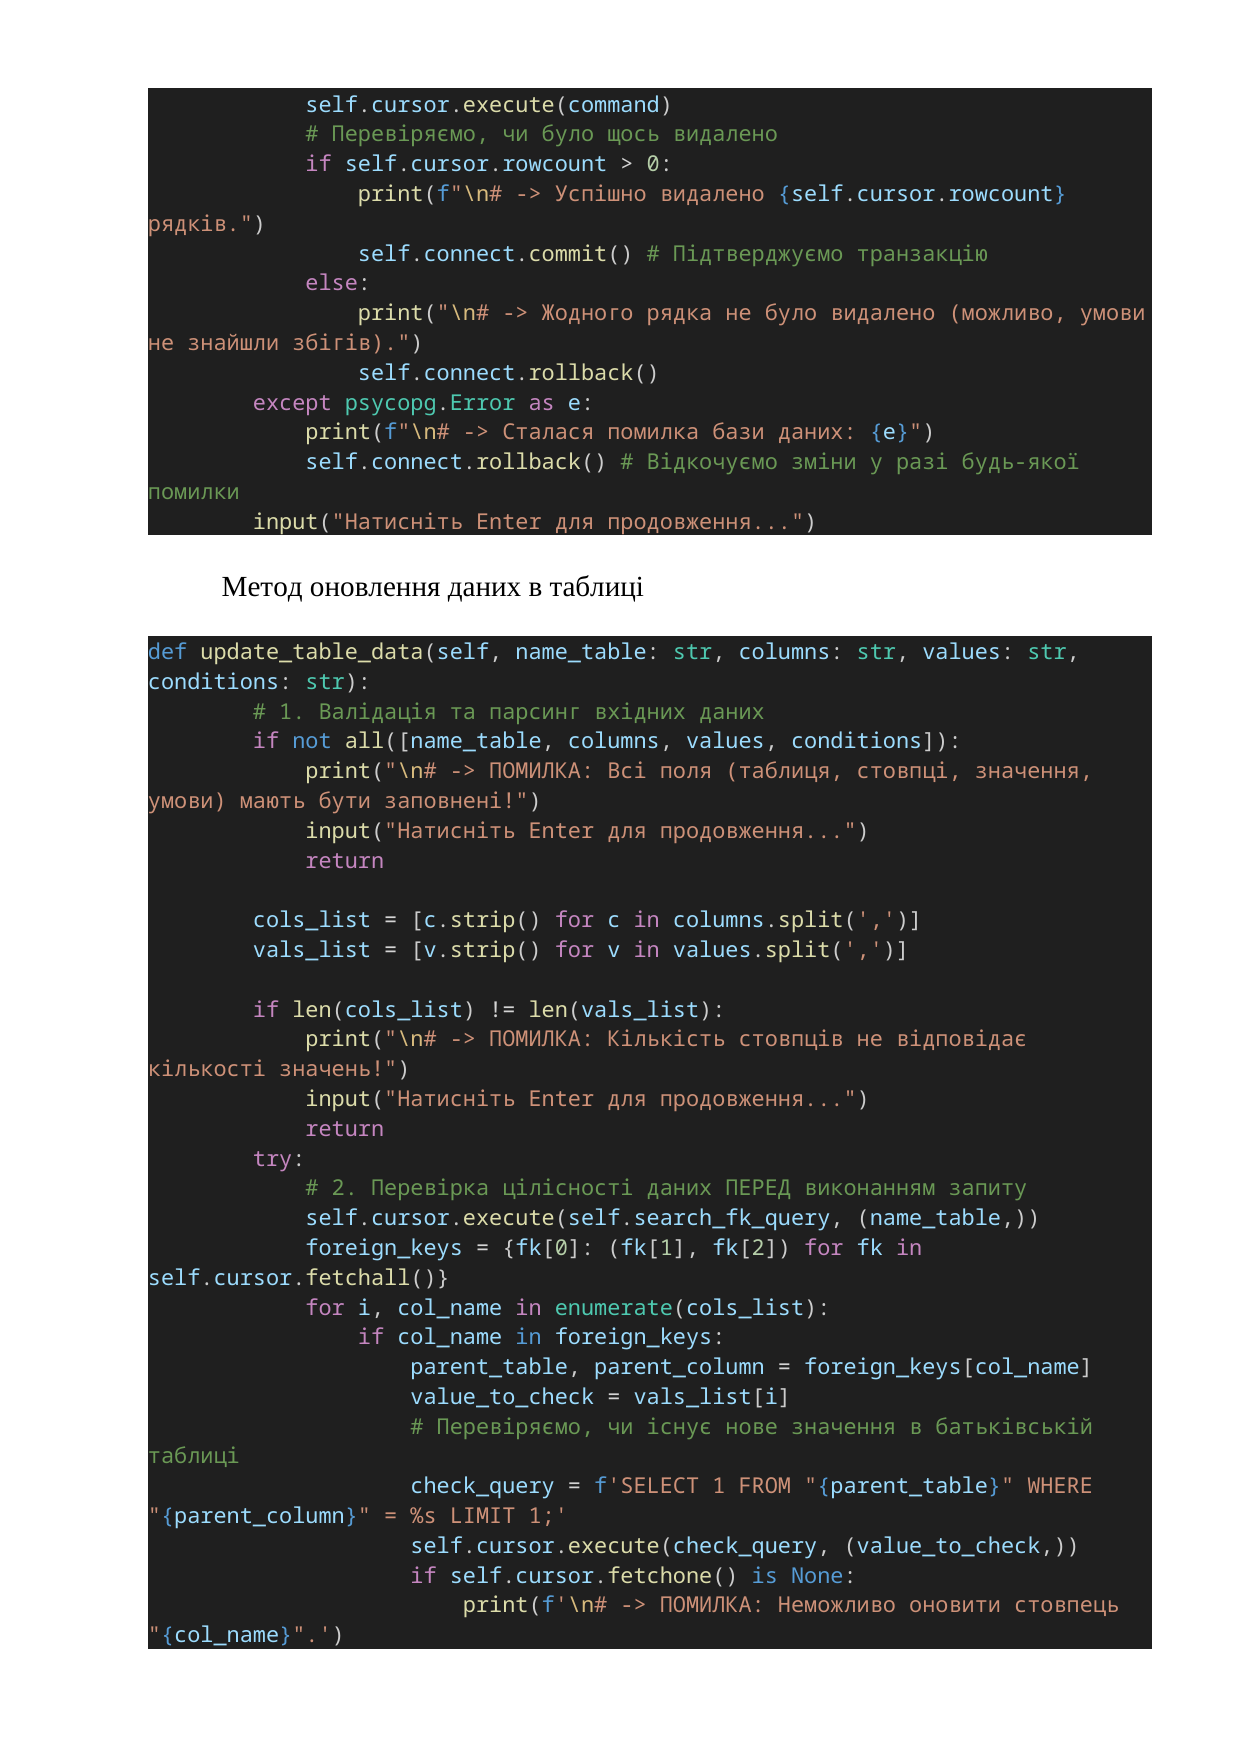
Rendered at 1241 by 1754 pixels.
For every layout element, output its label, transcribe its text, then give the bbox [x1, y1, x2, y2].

text if len(cols_list) != len(vals_list): [148, 993, 1152, 1023]
text print("\n# -> Жодного рядка не було видалено (можливо, умови не знайшли збігів).") [148, 297, 1152, 357]
text print(f"\n# -> Сталася помилка бази даних: {e}") [148, 416, 1152, 446]
text # 2. Перевірка цілісності даних ПЕРЕД виконанням запиту [148, 1172, 1152, 1202]
text cols_list = [c.strip() for c in columns.split(',')] [148, 904, 1152, 934]
text def update_table_data(self, name_table: str, columns: str, values: str, conditions: str): [148, 636, 1152, 696]
text self.connect.commit() # Підтверджуємо транзакцію [148, 237, 1152, 267]
text print(f"\n# -> Успішно видалено {self.cursor.rowcount} рядків.") [148, 178, 1152, 237]
text try: [148, 1142, 1152, 1172]
text if not all([name_table, columns, values, conditions]): [148, 725, 1152, 755]
text input("Натисніть Enter для продовження...") [148, 815, 1152, 844]
text # Перевіряємо, чи було щось видалено [148, 118, 1152, 148]
text self.connect.rollback() [148, 357, 1152, 386]
text else: [148, 267, 1152, 297]
text if col_name in foreign_keys: [148, 1321, 1152, 1351]
text return [148, 1113, 1152, 1142]
text parent_table, parent_column = foreign_keys[col_name] [148, 1351, 1152, 1381]
text check_query = f'SELECT 1 FROM "{parent_table}" WHERE "{parent_column}" = %s LIMIT 1;' [148, 1470, 1152, 1530]
text # 1. Валідація та парсинг вхідних даних [148, 696, 1152, 725]
text print(f'\n# -> ПОМИЛКА: Неможливо оновити стовпець "{col_name}".') [148, 1589, 1152, 1649]
text for i, col_name in enumerate(cols_list): [148, 1291, 1152, 1321]
text value_to_check = vals_list[i] [148, 1381, 1152, 1411]
text print("\n# -> ПОМИЛКА: Кількість стовпців не відповідає кількості значень!") [148, 1023, 1152, 1083]
text input("Натисніть Enter для продовження...") [148, 506, 1152, 535]
text input("Натисніть Enter для продовження...") [148, 1083, 1152, 1113]
text if self.cursor.rowcount > 0: [148, 148, 1152, 178]
text self.connect.rollback() # Відкочуємо зміни у разі будь-якої помилки [148, 446, 1152, 506]
text return [148, 844, 1152, 874]
text vals_list = [v.strip() for v in values.split(',')] [148, 934, 1152, 964]
text foreign_keys = {fk[0]: (fk[1], fk[2]) for fk in self.cursor.fetchall()} [148, 1232, 1152, 1291]
text except psycopg.Error as e: [148, 386, 1152, 416]
text Метод оновлення даних в таблиці [148, 569, 1152, 602]
text self.cursor.execute(command) [148, 88, 1152, 118]
text print("\n# -> ПОМИЛКА: Всі поля (таблиця, стовпці, значення, умови) мають бути заповнені!") [148, 755, 1152, 815]
text # Перевіряємо, чи існує нове значення в батьківській таблиці [148, 1411, 1152, 1470]
text self.cursor.execute(self.search_fk_query, (name_table,)) [148, 1202, 1152, 1232]
text if self.cursor.fetchone() is None: [148, 1559, 1152, 1589]
text self.cursor.execute(check_query, (value_to_check,)) [148, 1530, 1152, 1559]
